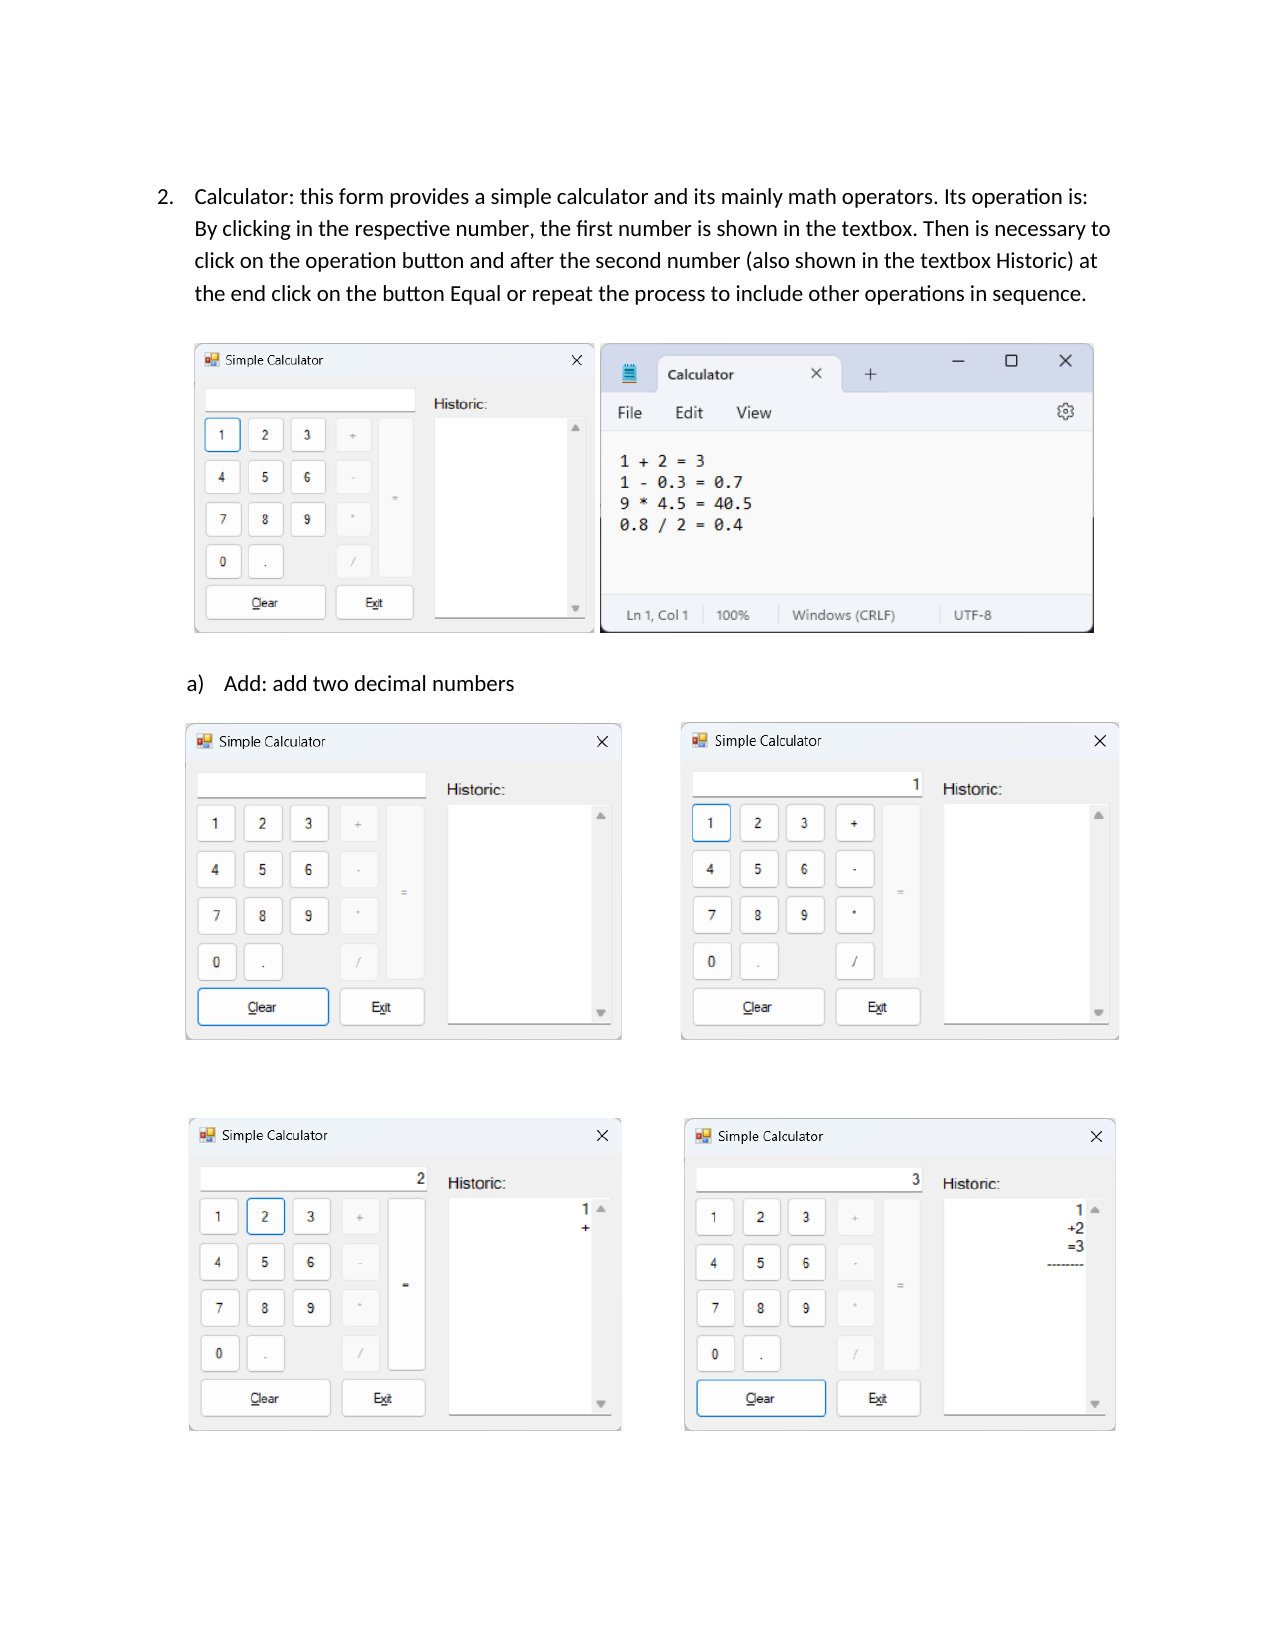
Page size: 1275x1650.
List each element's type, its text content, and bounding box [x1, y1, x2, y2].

picture [188, 1118, 622, 1431]
picture [185, 723, 622, 1040]
list By clicking in the respective number, the first number is shown in the textbox. Then is necessary to click on the operation button and after the second number (also shown in the textbox Historic) at the end click on the button Equal or repeat the process to include other operations in sequence. [194, 214, 1125, 307]
picture [680, 722, 1120, 1040]
picture [194, 343, 595, 633]
picture [600, 343, 1094, 633]
list Add: add two decimal numbers [186, 669, 1125, 697]
list Calculator: this form provides a simple calculator and its mainly math operators. Its operation is: [157, 182, 1125, 210]
picture [684, 1118, 1116, 1431]
